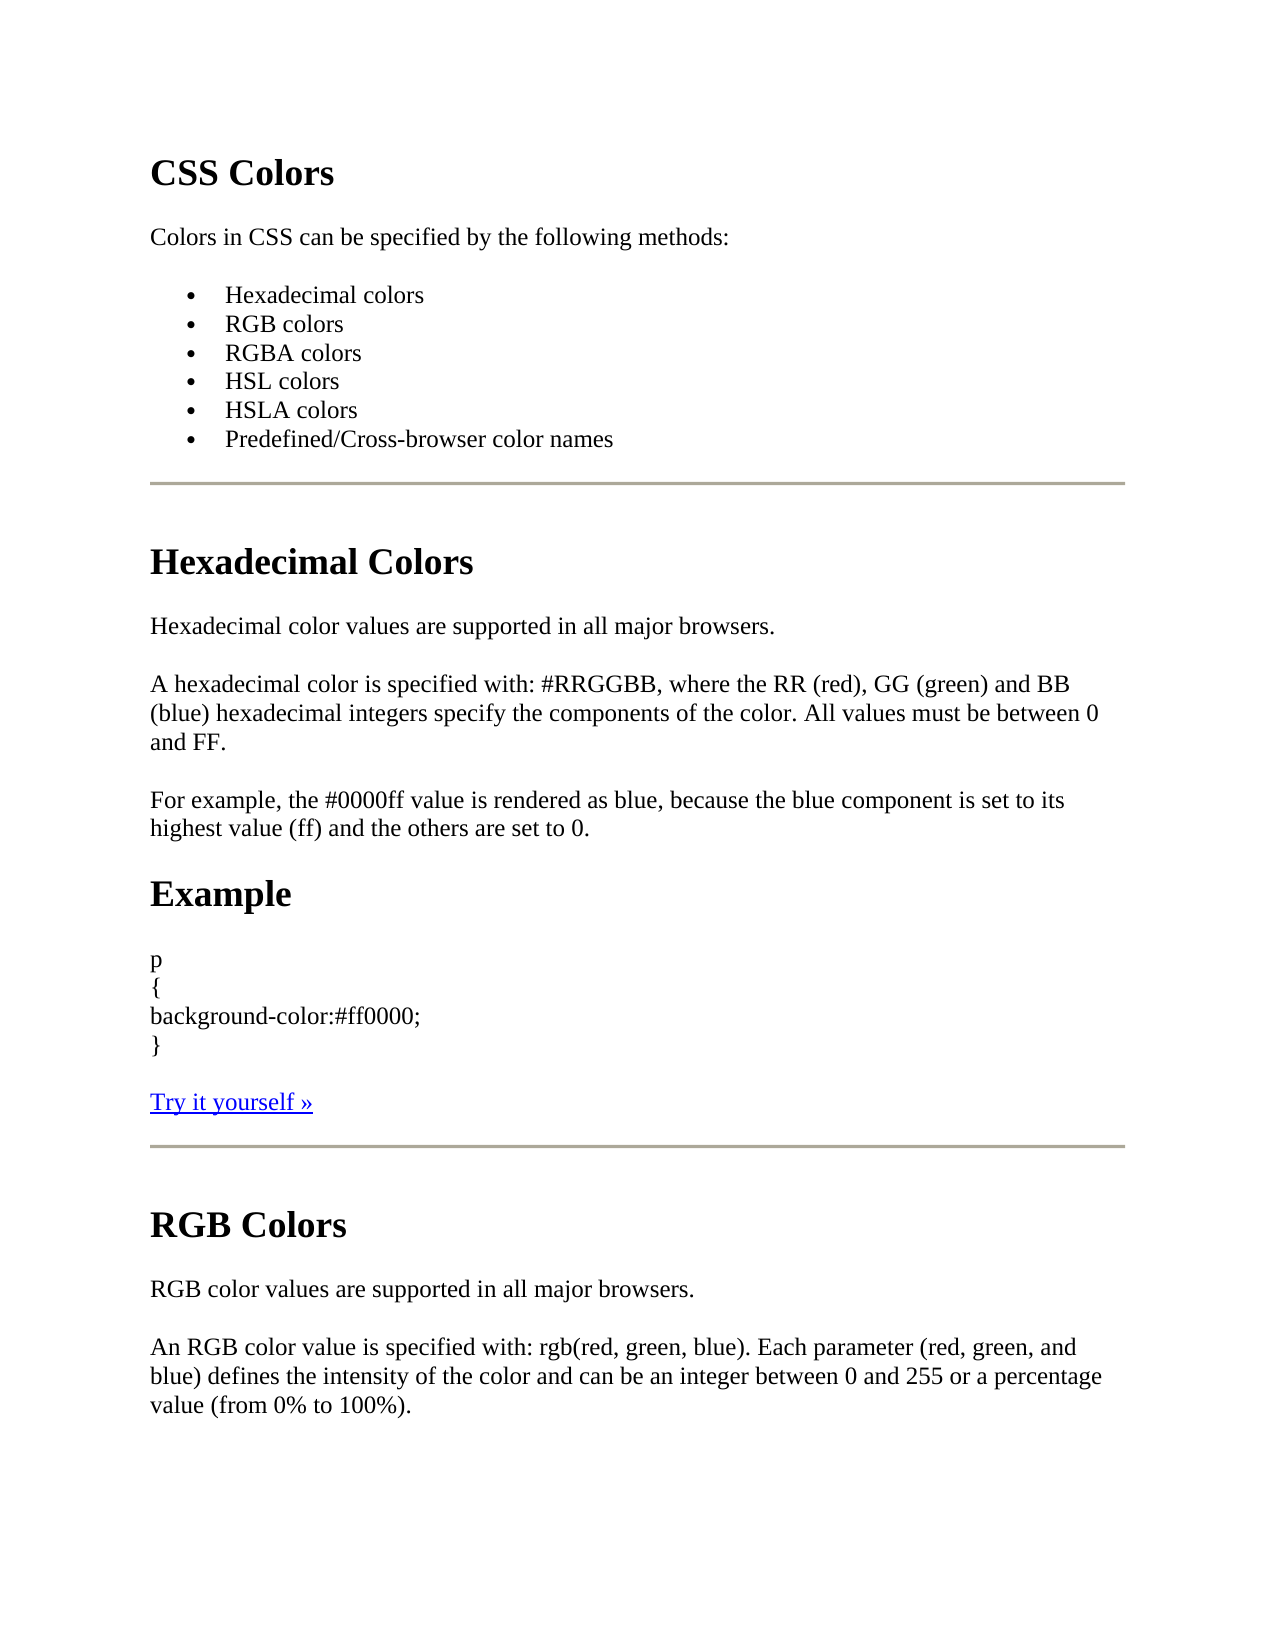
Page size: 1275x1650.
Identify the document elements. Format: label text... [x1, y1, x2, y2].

text Hexadecimal color values are supported in all major browsers. [150, 611, 1125, 640]
text Colors in CSS can be specified by the following methods: [150, 222, 1125, 251]
text A hexadecimal color is specified with: #RRGGBB, where the RR (red), GG (green) and BB (blue) hexadecimal integers specify the components of the color. All values must be between 0 and FF. [150, 669, 1125, 756]
text CSS Colors [150, 150, 1125, 193]
text RGB Colors [150, 1202, 1125, 1245]
text Try it yourself » [150, 1059, 1125, 1116]
text Example [150, 871, 1125, 914]
list Hexadecimal colors [187, 280, 1125, 309]
list RGBA colors [187, 338, 1125, 366]
text For example, the #0000ff value is rendered as blue, because the blue component is set to its highest value (ff) and the others are set to 0. [150, 785, 1125, 842]
text Hexadecimal Colors [150, 539, 1125, 582]
text p { background-color:#ff0000; } [150, 944, 1125, 1059]
list Predefined/Cross-browser color names [187, 424, 1125, 453]
list HSL colors [187, 366, 1125, 395]
text An RGB color value is specified with: rgb(red, green, blue). Each parameter (red, green, and blue) defines the intensity of the color and can be an integer between 0 and 255 or a percentage value (from 0% to 100%). [150, 1332, 1125, 1418]
list RGB colors [187, 309, 1125, 338]
list HSLA colors [187, 395, 1125, 424]
text RGB color values are supported in all major browsers. [150, 1274, 1125, 1303]
